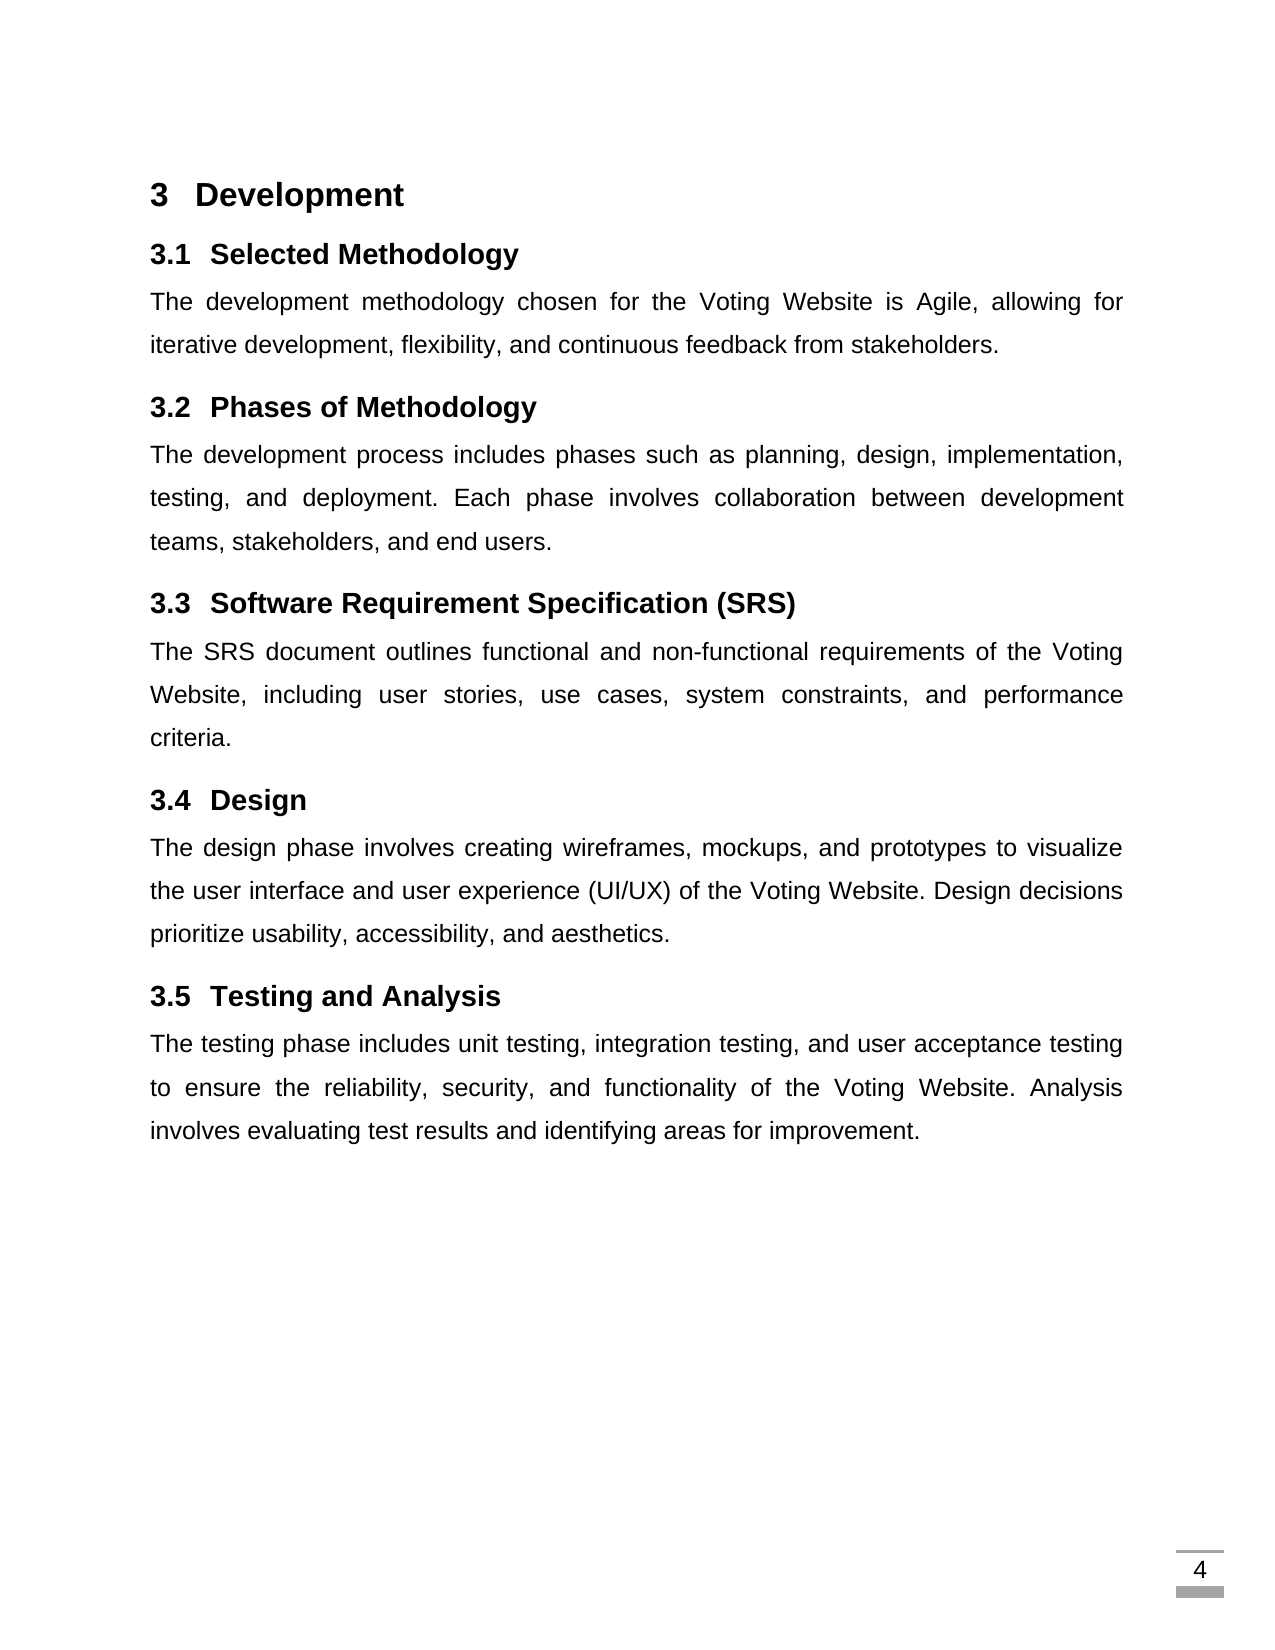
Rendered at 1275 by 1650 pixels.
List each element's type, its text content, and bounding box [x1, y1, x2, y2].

subtitle Phases of Methodology [150, 390, 1125, 423]
subtitle Design [150, 783, 1125, 816]
text The design phase involves creating wireframes, mockups, and prototypes to visualize the user interface and user experience (UI/UX) of the Voting Website. Design decisions prioritize usability, accessibility, and aesthetics. [150, 833, 1125, 948]
text The testing phase includes unit testing, integration testing, and user acceptance testing to ensure the reliability, security, and functionality of the Voting Website. Analysis involves evaluating test results and identifying areas for improvement. [150, 1029, 1125, 1144]
text The development process includes phases such as planning, design, implementation, testing, and deployment. Each phase involves collaboration between development teams, stakeholders, and end users. [150, 440, 1125, 555]
subtitle Software Requirement Specification (SRS) [150, 586, 1125, 620]
text The development methodology chosen for the Voting Website is Agile, allowing for iterative development, flexibility, and continuous feedback from stakeholders. [150, 287, 1125, 359]
subtitle Development [150, 175, 1125, 213]
subtitle Testing and Analysis [150, 979, 1125, 1013]
text The SRS document outlines functional and non-functional requirements of the Voting Website, including user stories, use cases, system constraints, and performance criteria. [150, 637, 1125, 752]
subtitle Selected Methodology [150, 237, 1125, 270]
